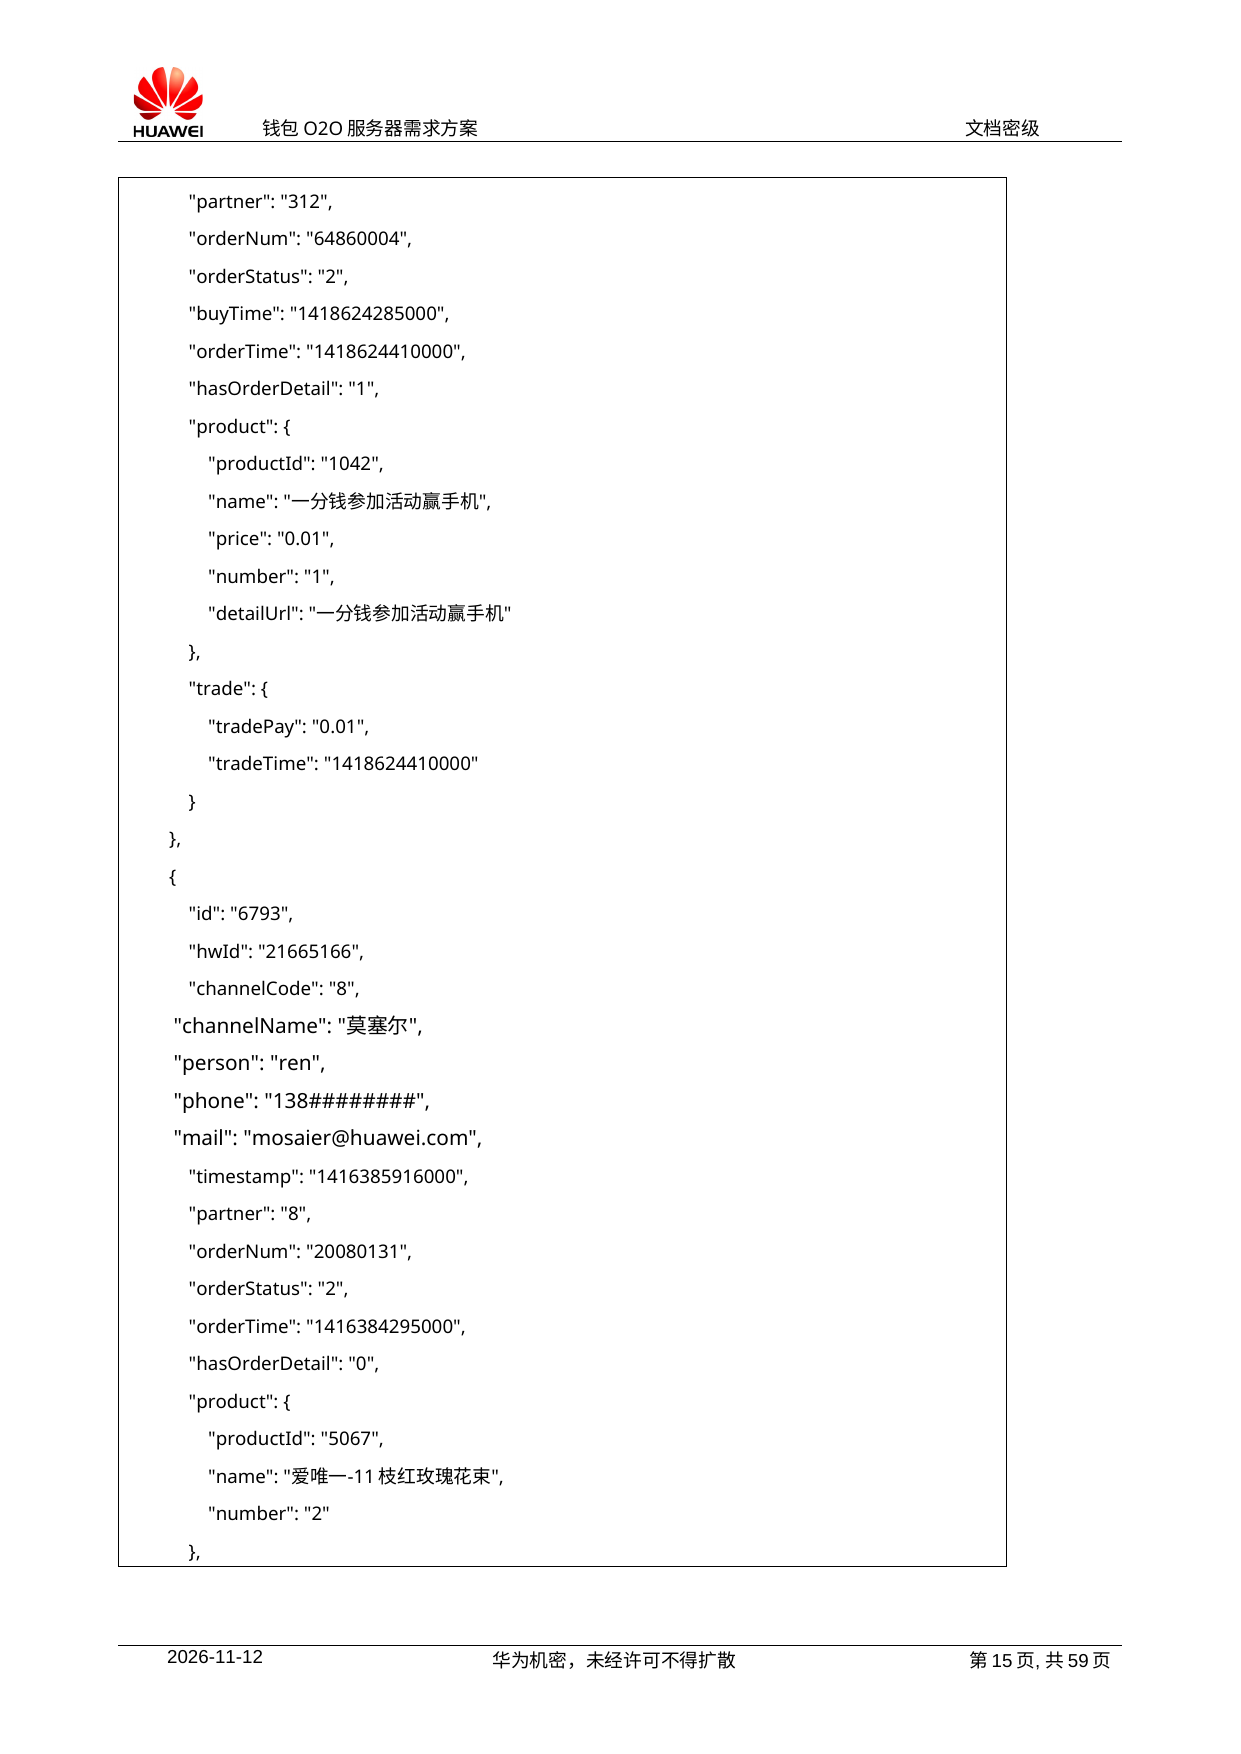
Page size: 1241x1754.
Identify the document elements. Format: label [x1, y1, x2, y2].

picture [133, 67, 203, 137]
table_cell [119, 178, 1006, 1566]
